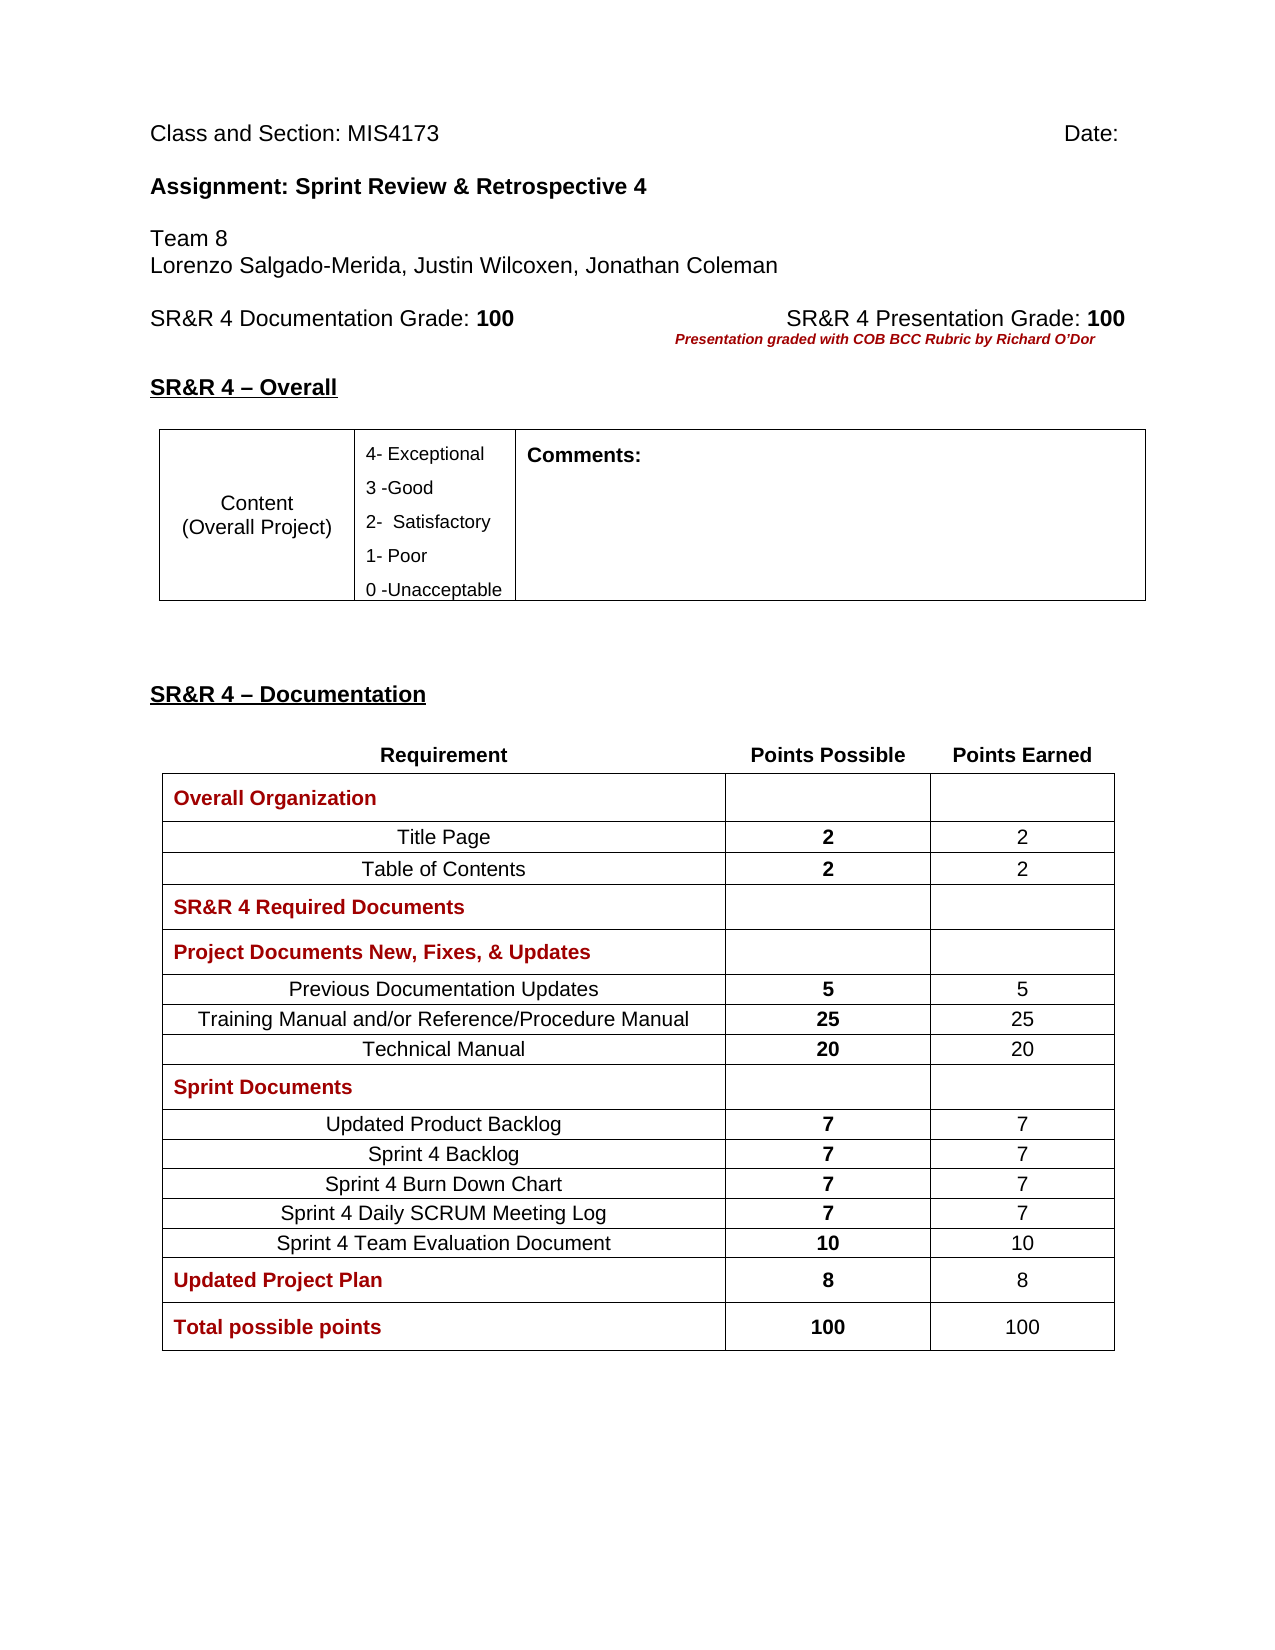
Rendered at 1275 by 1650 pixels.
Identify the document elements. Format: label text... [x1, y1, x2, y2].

table_cell 25 [726, 1005, 930, 1034]
table_cell Sprint 4 Daily SCRUM Meeting Log [163, 1199, 725, 1227]
table_cell Updated Product Backlog [163, 1110, 725, 1138]
table_cell 7 [931, 1169, 1114, 1198]
table_cell [931, 885, 1114, 929]
table_cell Sprint 4 Burn Down Chart [163, 1169, 725, 1198]
table_cell 7 [931, 1140, 1114, 1168]
subtitle Assignment: Sprint Review & Retrospective 4 [150, 173, 1125, 199]
table_header Points Earned [931, 736, 1114, 773]
table_cell 2 [931, 853, 1114, 884]
table_cell 10 [931, 1229, 1114, 1257]
table_cell Sprint 4 Backlog [163, 1140, 725, 1168]
table_cell [931, 930, 1114, 974]
table_cell [726, 885, 930, 929]
table_cell [726, 1065, 930, 1109]
table_header Comments: [516, 430, 1145, 600]
table_cell 2 [931, 822, 1114, 852]
table_cell 7 [931, 1199, 1114, 1227]
table_cell 2 [726, 853, 930, 884]
table_cell 10 [726, 1229, 930, 1257]
table_cell [726, 930, 930, 974]
table_cell Previous Documentation Updates [163, 975, 725, 1004]
table_cell Total possible points [163, 1303, 725, 1350]
table_cell 7 [726, 1199, 930, 1227]
table_header Points Possible [725, 736, 931, 773]
table_cell 5 [726, 975, 930, 1004]
table_cell 7 [726, 1140, 930, 1168]
table_cell 100 [726, 1303, 930, 1350]
table_cell 8 [931, 1258, 1114, 1302]
text Team 8 [150, 225, 1125, 252]
text Class and Section: MIS4173 Date: [150, 120, 1125, 146]
table_cell 20 [931, 1035, 1114, 1064]
table_cell 8 [726, 1258, 930, 1302]
text Presentation graded with COB BCC Rubric by Richard O’Dor [150, 331, 1125, 348]
table_cell SR&R 4 Required Documents [163, 885, 725, 929]
table_cell Sprint Documents [163, 1065, 725, 1109]
table_cell [931, 774, 1114, 821]
table_header Requirement [162, 736, 725, 773]
table_cell Project Documents New, Fixes, & Updates [163, 930, 725, 974]
table_cell Overall Organization [163, 774, 725, 821]
table_cell [931, 1065, 1114, 1109]
table_cell Updated Project Plan [163, 1258, 725, 1302]
table_cell 25 [931, 1005, 1114, 1034]
table_cell Title Page [163, 822, 725, 852]
subtitle SR&R 4 – Documentation [150, 681, 1125, 707]
table_cell Sprint 4 Team Evaluation Document [163, 1229, 725, 1257]
subtitle SR&R 4 – Overall [150, 374, 1125, 400]
text Lorenzo Salgado-Merida, Justin Wilcoxen, Jonathan Coleman [150, 252, 1125, 278]
table_cell 7 [931, 1110, 1114, 1138]
table_cell 20 [726, 1035, 930, 1064]
text SR&R 4 Documentation Grade: 100 SR&R 4 Presentation Grade: 100 [150, 304, 1125, 331]
table_cell 7 [726, 1169, 930, 1198]
table_cell 2 [726, 822, 930, 852]
table_cell Training Manual and/or Reference/Procedure Manual [163, 1005, 725, 1034]
table_cell 100 [931, 1303, 1114, 1350]
table_cell Table of Contents [163, 853, 725, 884]
table_cell 5 [931, 975, 1114, 1004]
table_header 4- Exceptional 3 -Good 2- Satisfactory 1- Poor 0 -Unacceptable [355, 430, 515, 600]
table_header Content (Overall Project) [160, 430, 354, 600]
table_cell Technical Manual [163, 1035, 725, 1064]
table_cell 7 [726, 1110, 930, 1138]
table_cell [726, 774, 930, 821]
